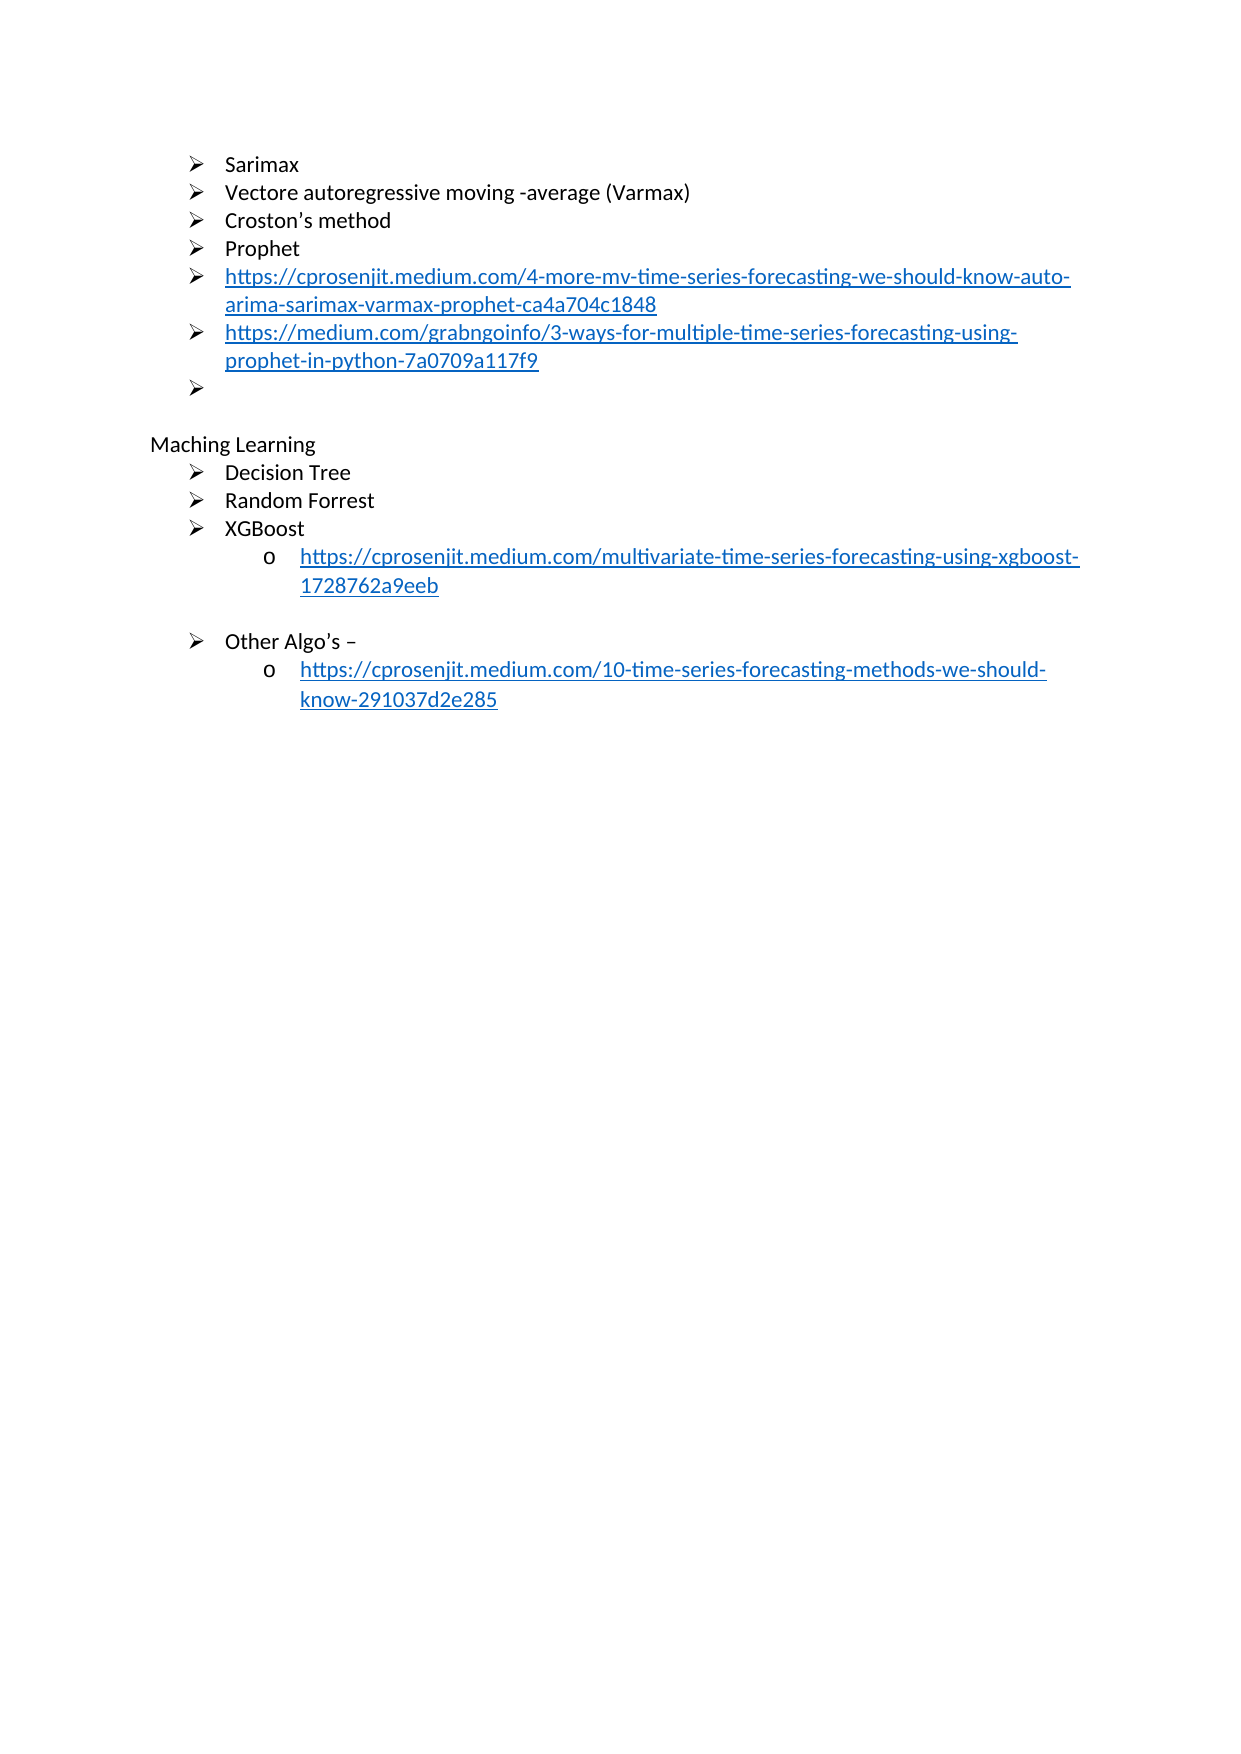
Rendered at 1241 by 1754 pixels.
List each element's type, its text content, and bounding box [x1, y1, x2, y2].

list Random Forrest [187, 486, 1090, 514]
list https://medium.com/grabngoinfo/3-ways-for-multiple-time-series-forecasting-using-prophet-in-python-7a0709a117f9 [187, 318, 1090, 374]
list Prophet [187, 234, 1090, 262]
list https://cprosenjit.medium.com/4-more-mv-time-series-forecasting-we-should-know-auto-arima-sarimax-varmax-prophet-ca4a704c1848 [187, 262, 1090, 318]
list https://cprosenjit.medium.com/10-time-series-forecasting-methods-we-should-know-291037d2e285 [262, 656, 1090, 713]
list https://cprosenjit.medium.com/multivariate-time-series-forecasting-using-xgboost-1728762a9eeb [262, 542, 1090, 599]
list Croston’s method [187, 206, 1090, 234]
list Sarimax [187, 150, 1090, 178]
list Decision Tree [187, 458, 1090, 486]
list XGBoost [187, 514, 1090, 542]
list Vectore autoregressive moving -average (Varmax) [187, 178, 1090, 206]
list Other Algo’s – [187, 627, 1090, 656]
text Maching Learning [150, 430, 1090, 458]
